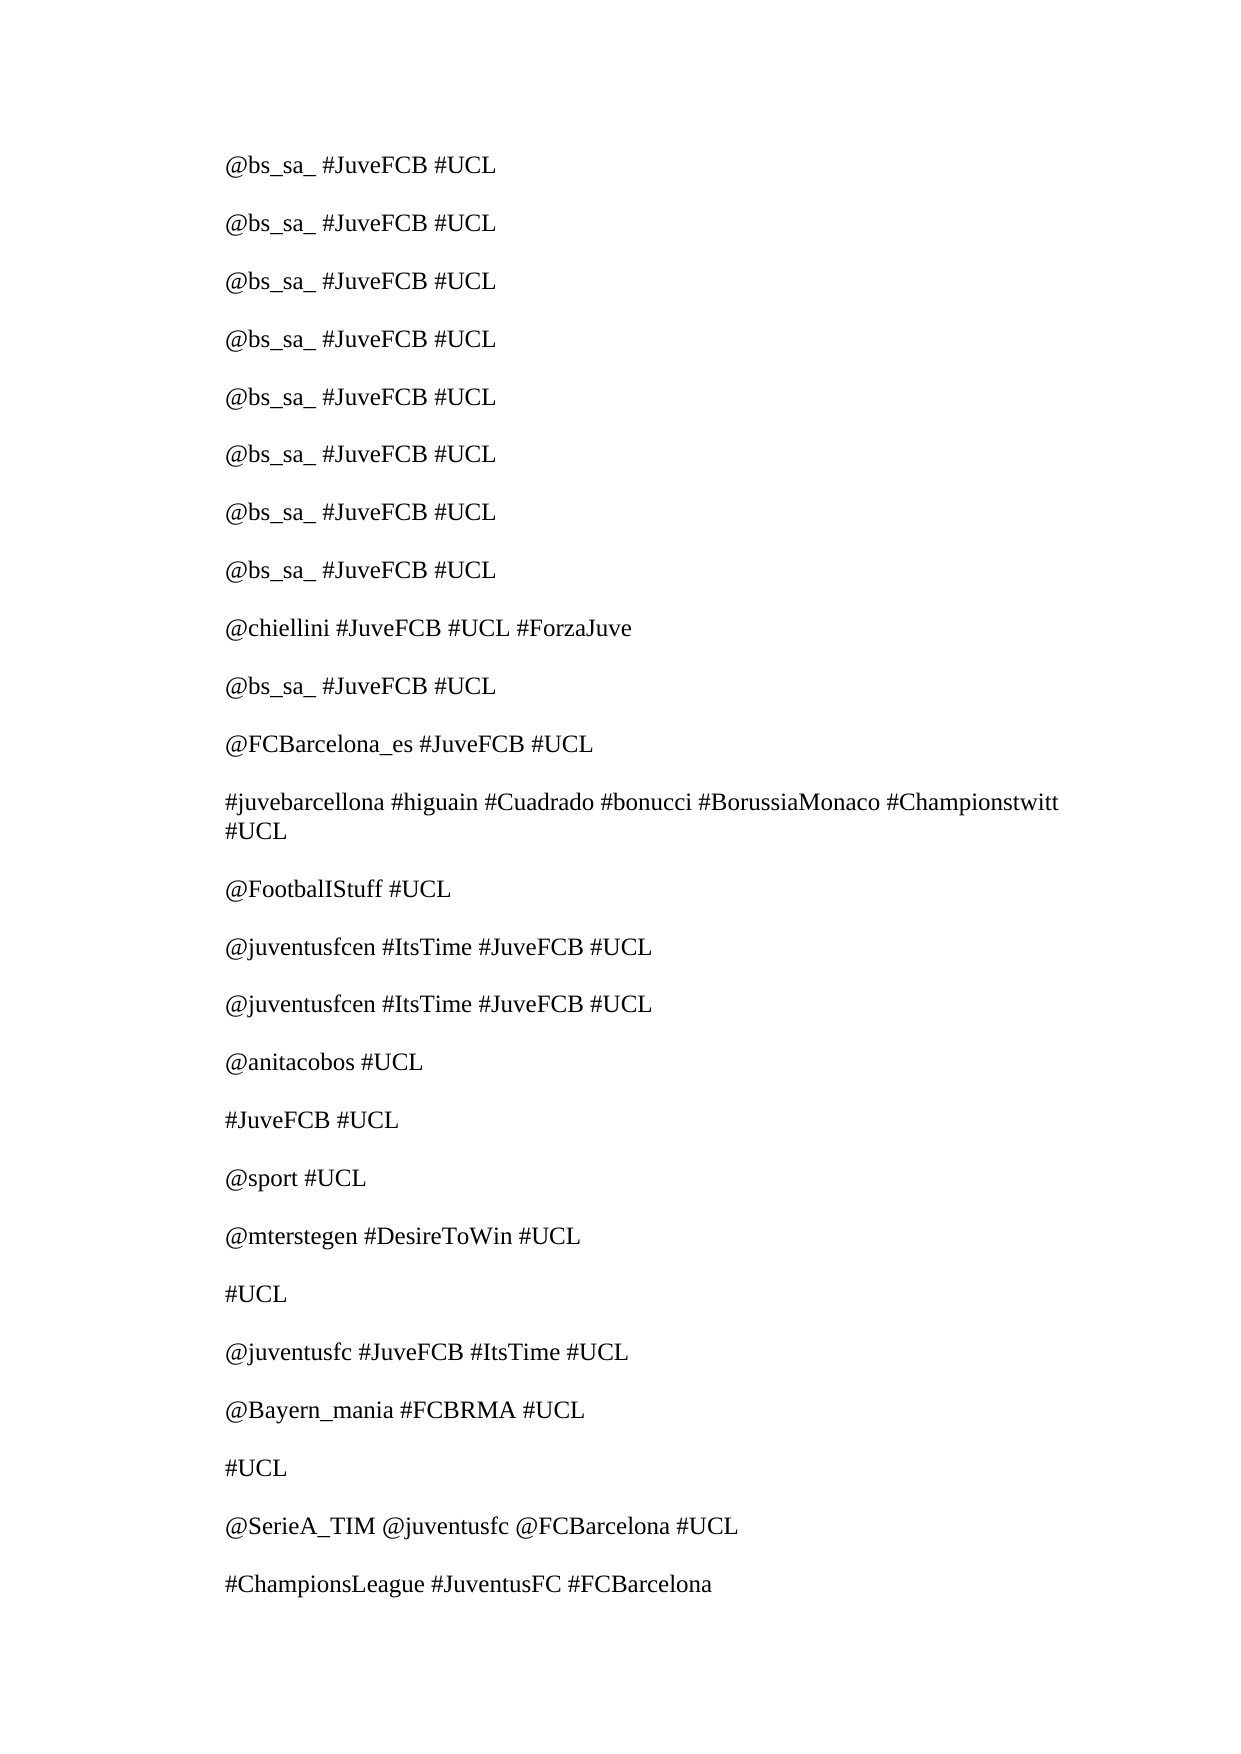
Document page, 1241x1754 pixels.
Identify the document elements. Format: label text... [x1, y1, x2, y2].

text @SerieA_TIM @juventusfc @FCBarcelona #UCL [225, 1511, 1090, 1539]
text #JuveFCB #UCL [225, 1105, 1090, 1134]
text #ChampionsLeague #JuventusFC #FCBarcelona [225, 1569, 1090, 1597]
text @bs_sa_ #JuveFCB #UCL [225, 497, 1090, 526]
text @bs_sa_ #JuveFCB #UCL [225, 266, 1090, 294]
text @Bayern_mania #FCBRMA #UCL [225, 1395, 1090, 1424]
text @mterstegen #DesireToWin #UCL [225, 1221, 1090, 1250]
text @juventusfc #JuveFCB #ItsTime #UCL [225, 1337, 1090, 1366]
text @FootbalIStuff #UCL [225, 874, 1090, 902]
text @bs_sa_ #JuveFCB #UCL [225, 324, 1090, 352]
text @bs_sa_ #JuveFCB #UCL [225, 382, 1090, 410]
text @anitacobos #UCL [225, 1047, 1090, 1076]
text @chiellini #JuveFCB #UCL #ForzaJuve [225, 613, 1090, 642]
text #juvebarcellona #higuain #Cuadrado #bonucci #BorussiaMonaco #Championstwitt #UCL [225, 787, 1090, 844]
text @sport #UCL [225, 1163, 1090, 1192]
text #UCL [225, 1453, 1090, 1482]
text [225, 150, 1090, 179]
text #UCL [225, 1279, 1090, 1308]
text @juventusfcen #ItsTime #JuveFCB #UCL [225, 989, 1090, 1018]
text @bs_sa_ #JuveFCB #UCL [225, 555, 1090, 584]
text @bs_sa_ #JuveFCB #UCL [225, 208, 1090, 237]
text @bs_sa_ #JuveFCB #UCL [225, 671, 1090, 700]
text @juventusfcen #ItsTime #JuveFCB #UCL [225, 932, 1090, 960]
text @bs_sa_ #JuveFCB #UCL [225, 439, 1090, 468]
text @FCBarcelona_es #JuveFCB #UCL [225, 729, 1090, 758]
